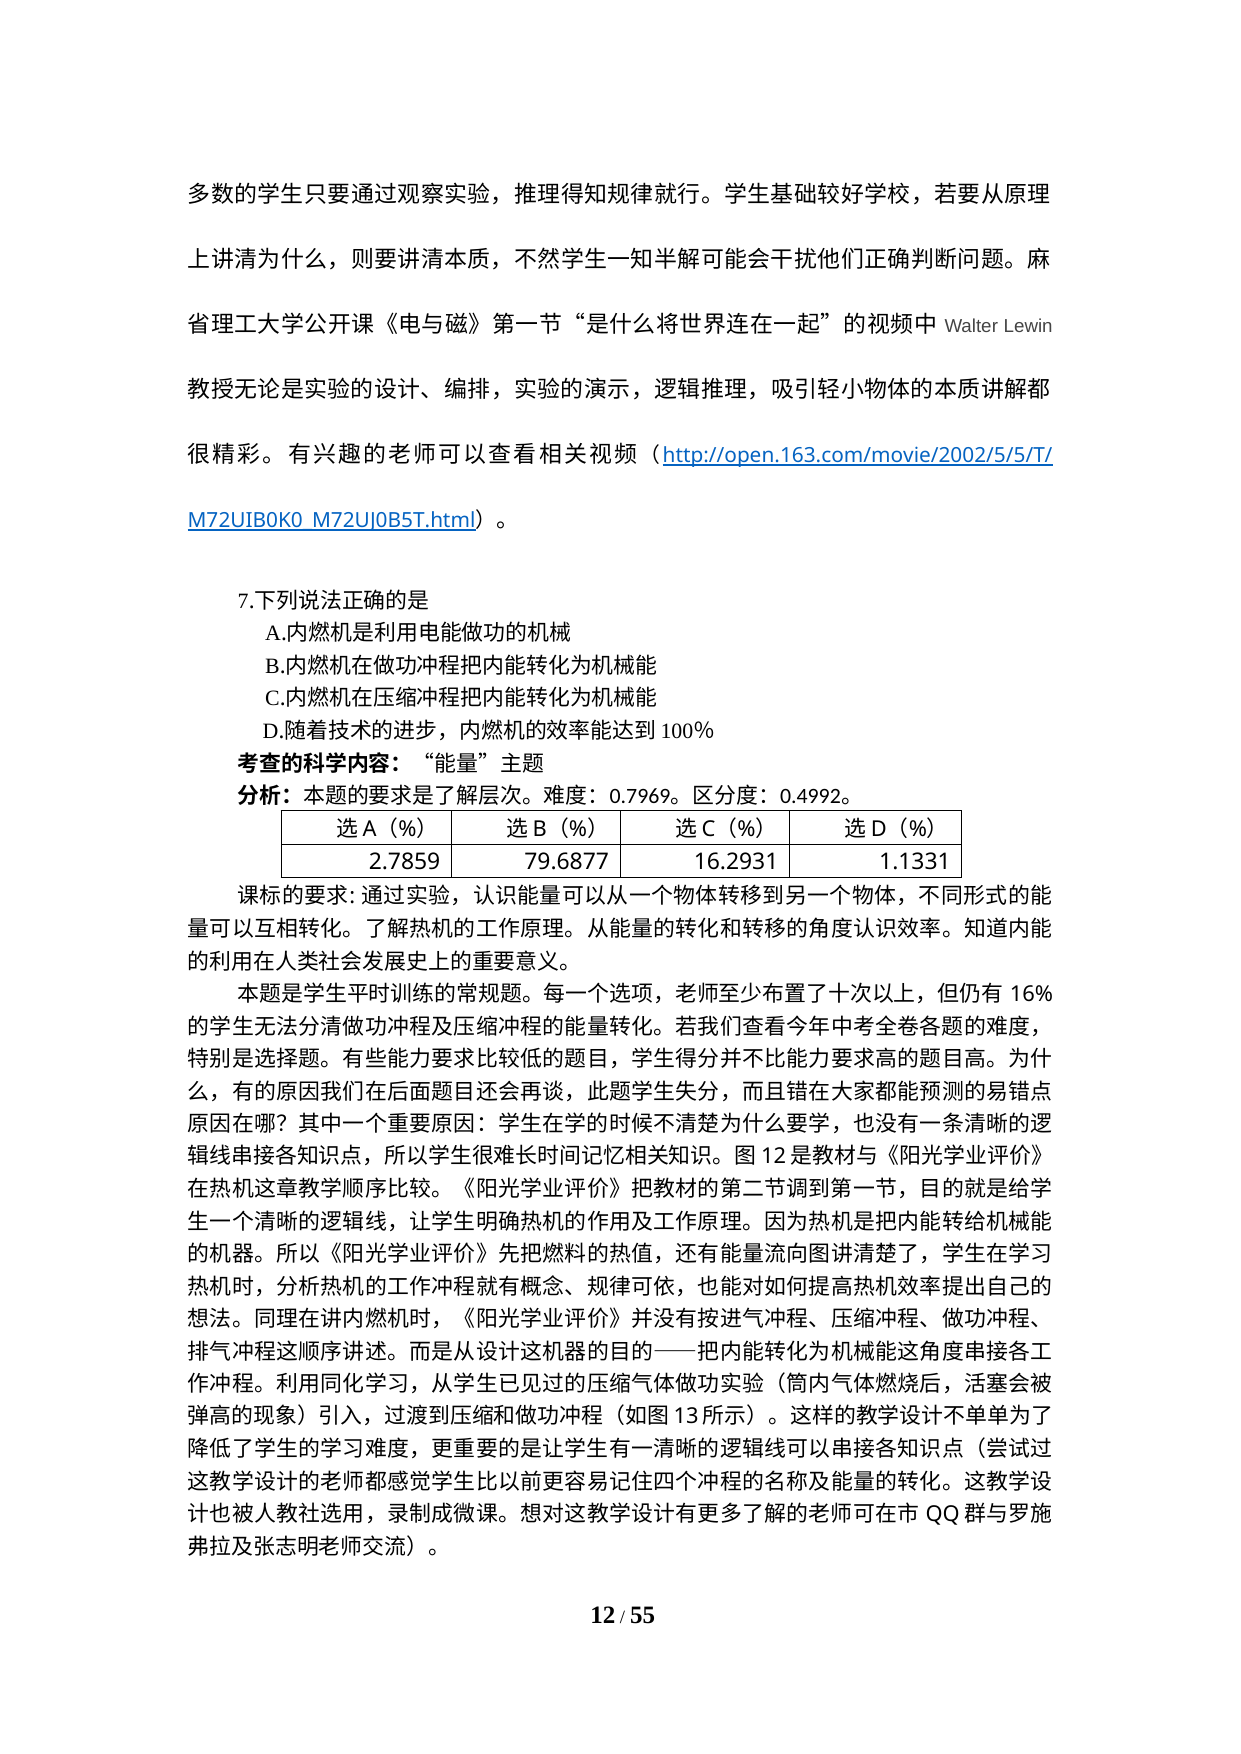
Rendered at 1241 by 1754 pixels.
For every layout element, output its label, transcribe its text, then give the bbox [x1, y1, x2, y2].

text B.内燃机在做功冲程把内能转化为机械能 [187, 648, 1053, 680]
text 7.下列说法正确的是 [187, 583, 1053, 615]
table_header 选A（%） [282, 811, 451, 844]
text A.内燃机是利用电能做功的机械 [187, 615, 1053, 648]
table_cell 2.7859 [282, 845, 451, 877]
table_cell 16.2931 [621, 845, 789, 877]
table_header 选C（%） [621, 811, 789, 844]
text 分析：本题的要求是了解层次。难度：0.7969。区分度：0.4992。 [187, 778, 1053, 810]
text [187, 160, 1053, 550]
table_header 选B（%） [452, 811, 620, 844]
text 考查的科学内容：“能量”主题 [187, 745, 1053, 778]
text C.内燃机在压缩冲程把内能转化为机械能 [187, 680, 1053, 713]
table_cell 79.6877 [452, 845, 620, 877]
text 本题是学生平时训练的常规题。每一个选项，老师至少布置了十次以上，但仍有16%的学生无法分清做功冲程及压缩冲程的能量转化。若我们查看今年中考全卷各题的难度，特别是选择题。有些能力要求比较低的题目，学生得分并不比能力要求高的题目高。为什么，有的原因我们在后面题目还会再谈，此题学生失分，而且错在大家都能预测的易错点。原因在哪？其中一个重要原因：学生在学的时候不清楚为什么要学，也没有一条清晰的逻辑线串接各知识点，所以学生很难长时间记忆相关知识。图12是教材与《阳光学业评价》在热机这章教学顺序比较。《阳光学业评价》把教材的第二节调到第一节，目的就是给学生一个清晰的逻辑线，让学生明确热机的作用及工作原理。因为热机是把内能转给机械能的机器。所以《阳光学业评价》先把燃料的热值，还有能量流向图讲清楚了，学生在学习热机时，分析热机的工作冲程就有概念、规律可依，也能对如何提高热机效率提出自己的想法。同理在讲内燃机时，《阳光学业评价》并没有按进气冲程、压缩冲程、做功冲程、排气冲程这顺序讲述。而是从设计这机器的目的——把内能转化为机械能这角度串接各工作冲程。利用同化学习，从学生已见过的压缩气体做功实验（筒内气体燃烧后，活塞会被弹高的现象）引入，过渡到压缩和做功冲程（如图13所示）。这样的教学设计不单单为了降低了学生的学习难度，更重要的是让学生有一清晰的逻辑线可以串接各知识点（尝试过这教学设计的老师都感觉学生比以前更容易记住四个冲程的名称及能量的转化。这教学设计也被人教社选用，录制成微课。想对这教学设计有更多了解的老师可在市QQ群与罗施弗拉及张志明老师交流）。 [187, 976, 1053, 1561]
table_cell 1.1331 [790, 845, 961, 877]
text 课标的要求: 通过实验，认识能量可以从一个物体转移到另一个物体，不同形式的能量可以互相转化。了解热机的工作原理。从能量的转化和转移的角度认识效率。知道内能的利用在人类社会发展史上的重要意义。 [187, 878, 1053, 976]
text D.随着技术的进步，内燃机的效率能达到100％ [187, 713, 1053, 745]
table_header 选D（%） [790, 811, 961, 844]
